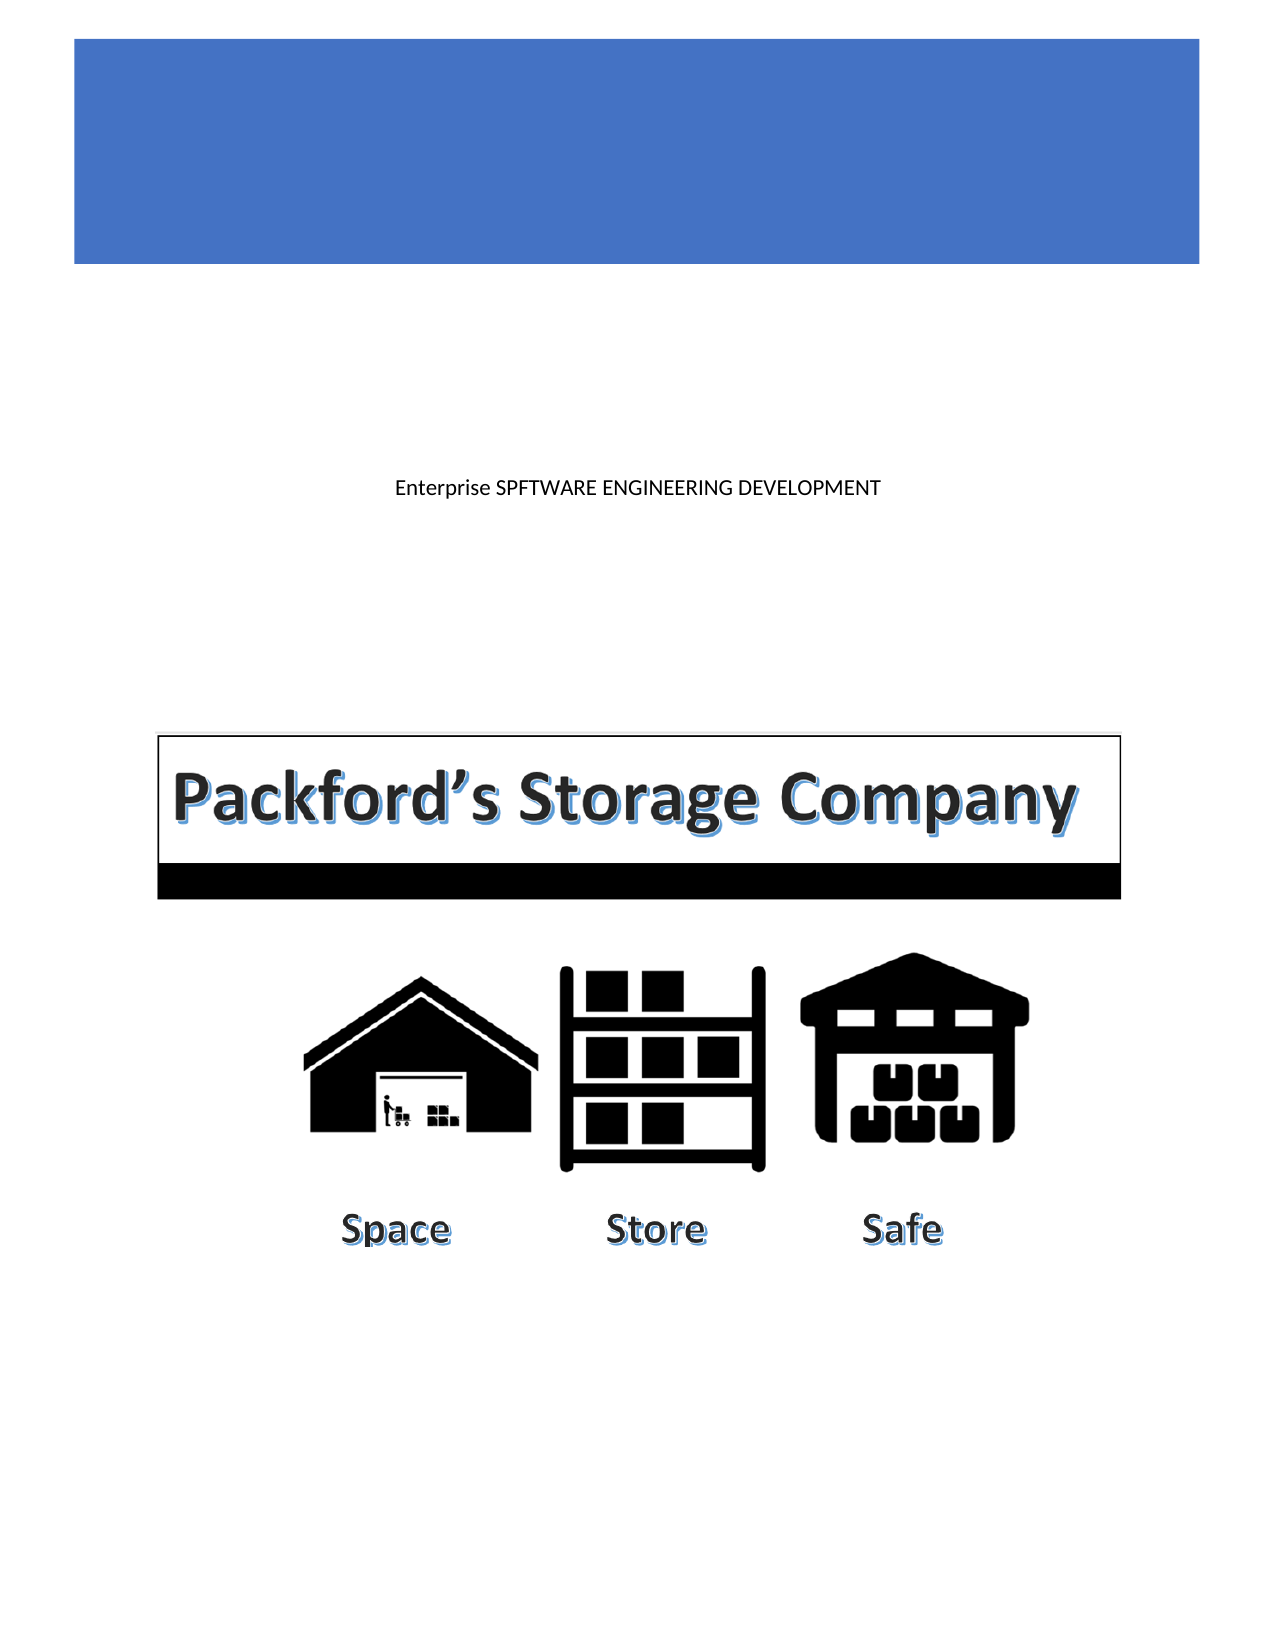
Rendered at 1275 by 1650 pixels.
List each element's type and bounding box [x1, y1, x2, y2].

picture [150, 727, 1122, 1246]
